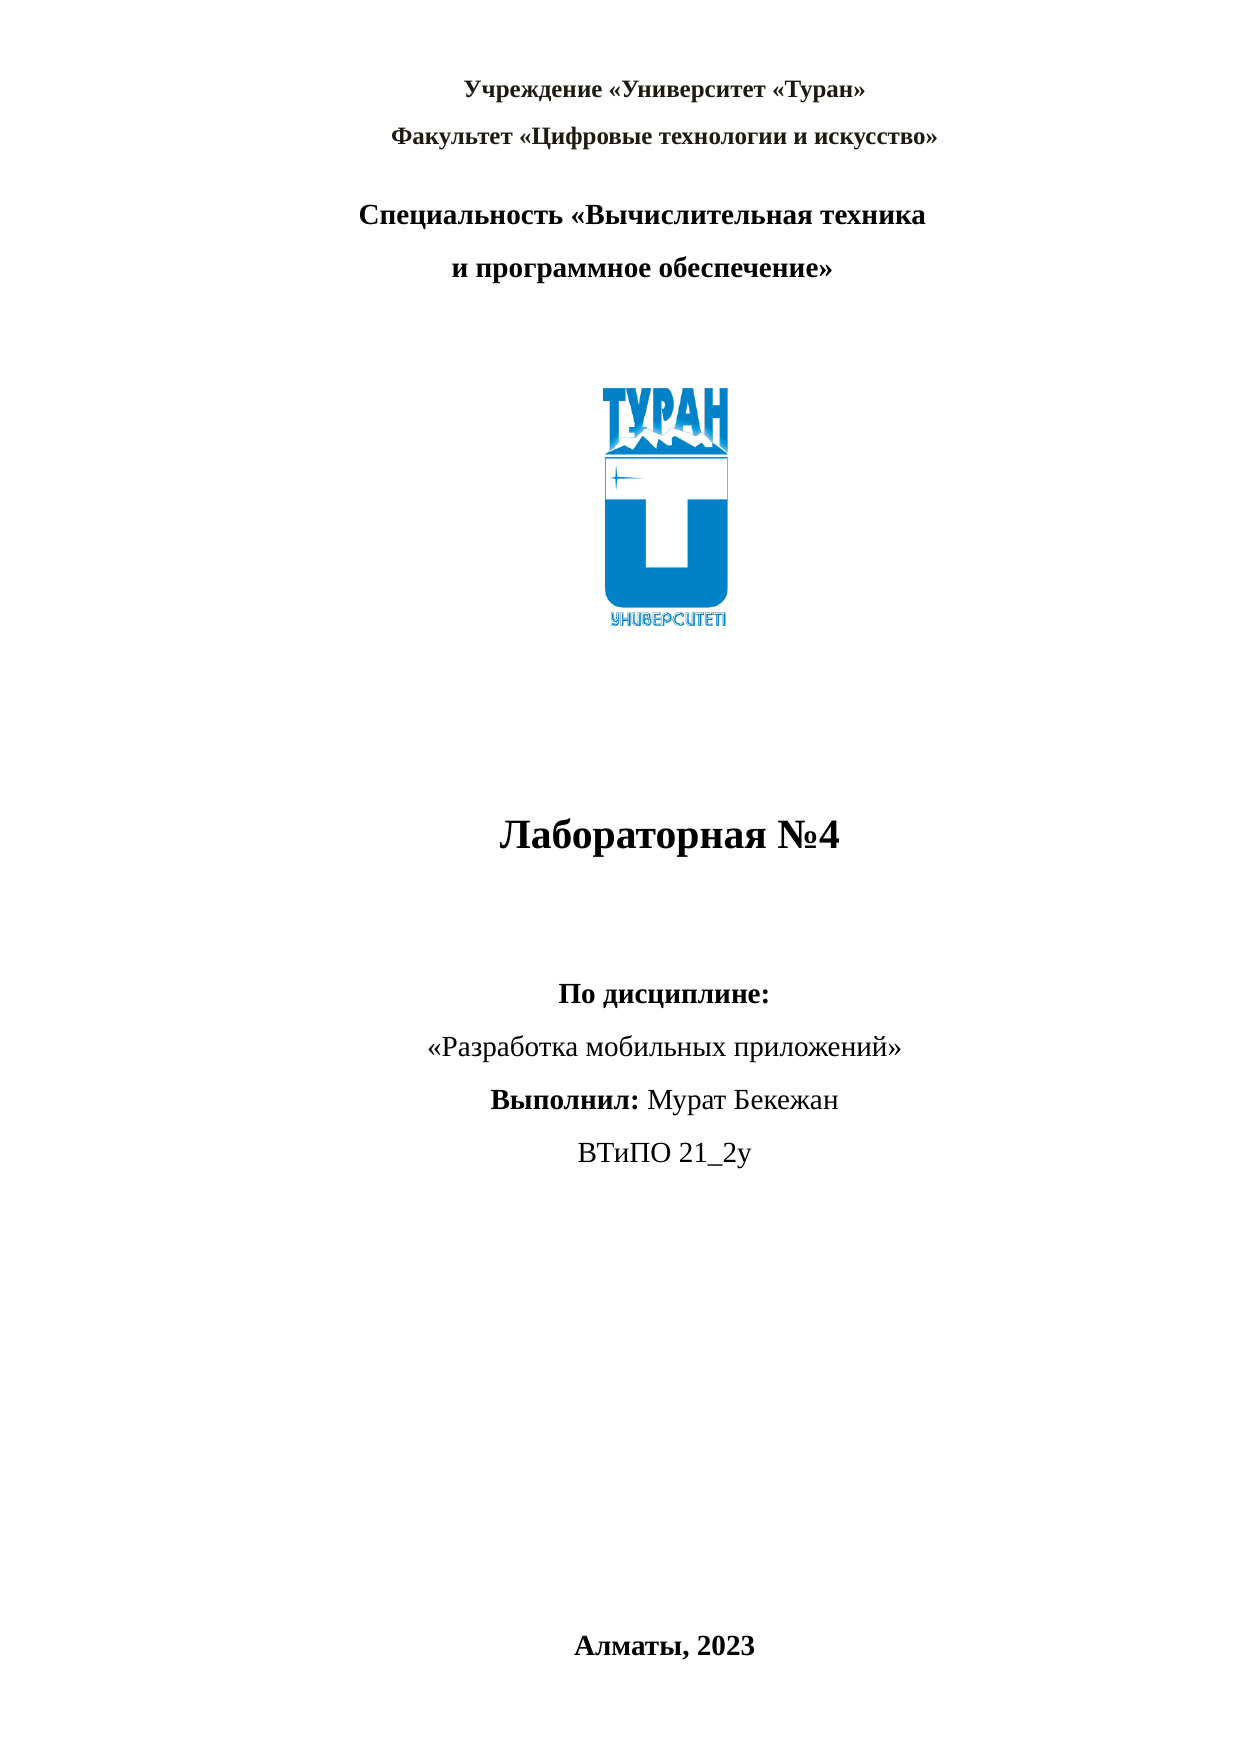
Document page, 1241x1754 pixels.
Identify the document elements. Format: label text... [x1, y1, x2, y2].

text По дисциплине: [177, 977, 1152, 1010]
text Специальность «Вычислительная техника [133, 197, 1152, 231]
text Лабораторная №4 [177, 809, 1152, 857]
text и программное обеспечение» [133, 250, 1152, 283]
picture [603, 388, 728, 626]
text «Разработка мобильных приложений» [177, 1029, 1152, 1063]
text ВТиПО 21_2у [177, 1135, 1152, 1168]
text Выполнил: Мурат Бекежан [177, 1082, 1152, 1116]
